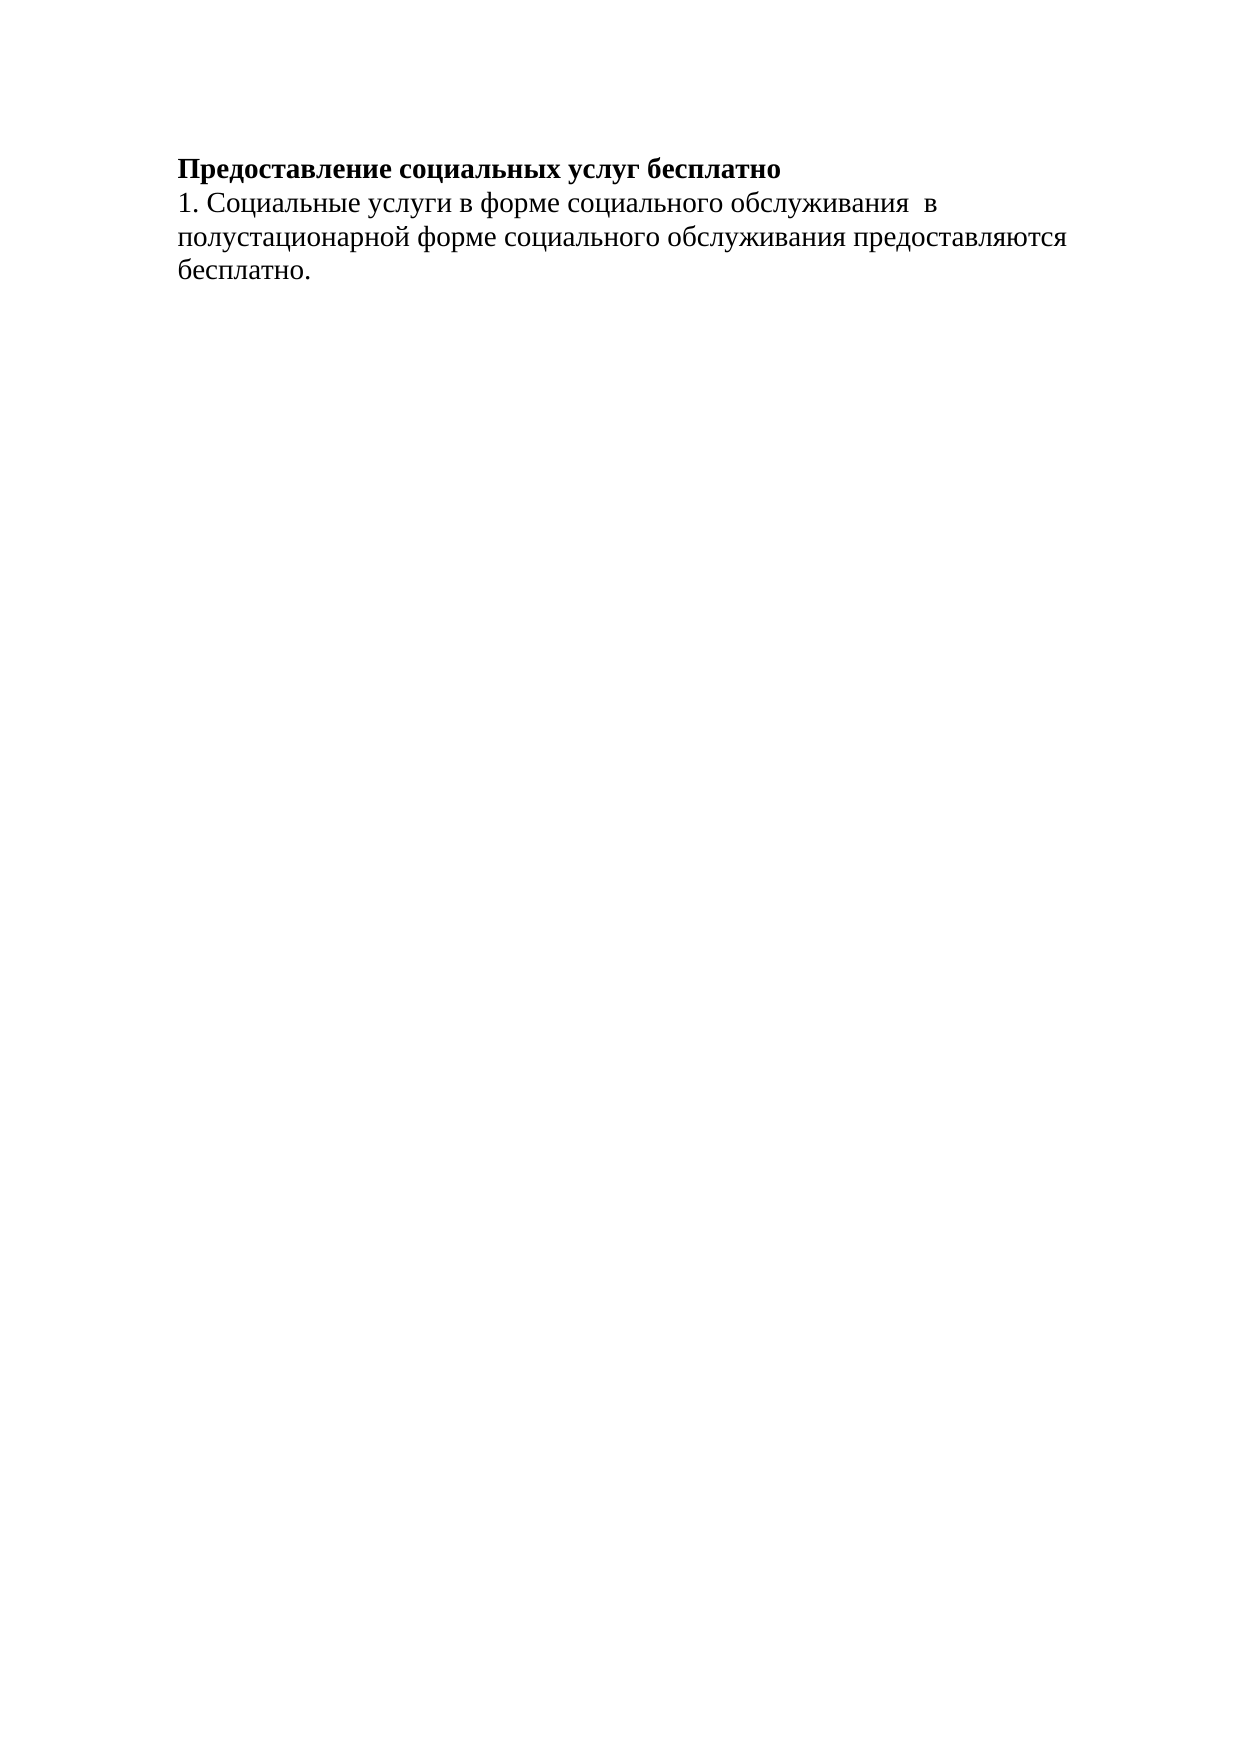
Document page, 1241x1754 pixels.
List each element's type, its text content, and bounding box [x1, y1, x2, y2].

text 1. Социальные услуги в форме социального обслуживания в полустационарной форме социального обслуживания предоставляются бесплатно. [177, 185, 1152, 286]
text Предоставление социальных услуг бесплатно [177, 152, 1152, 185]
